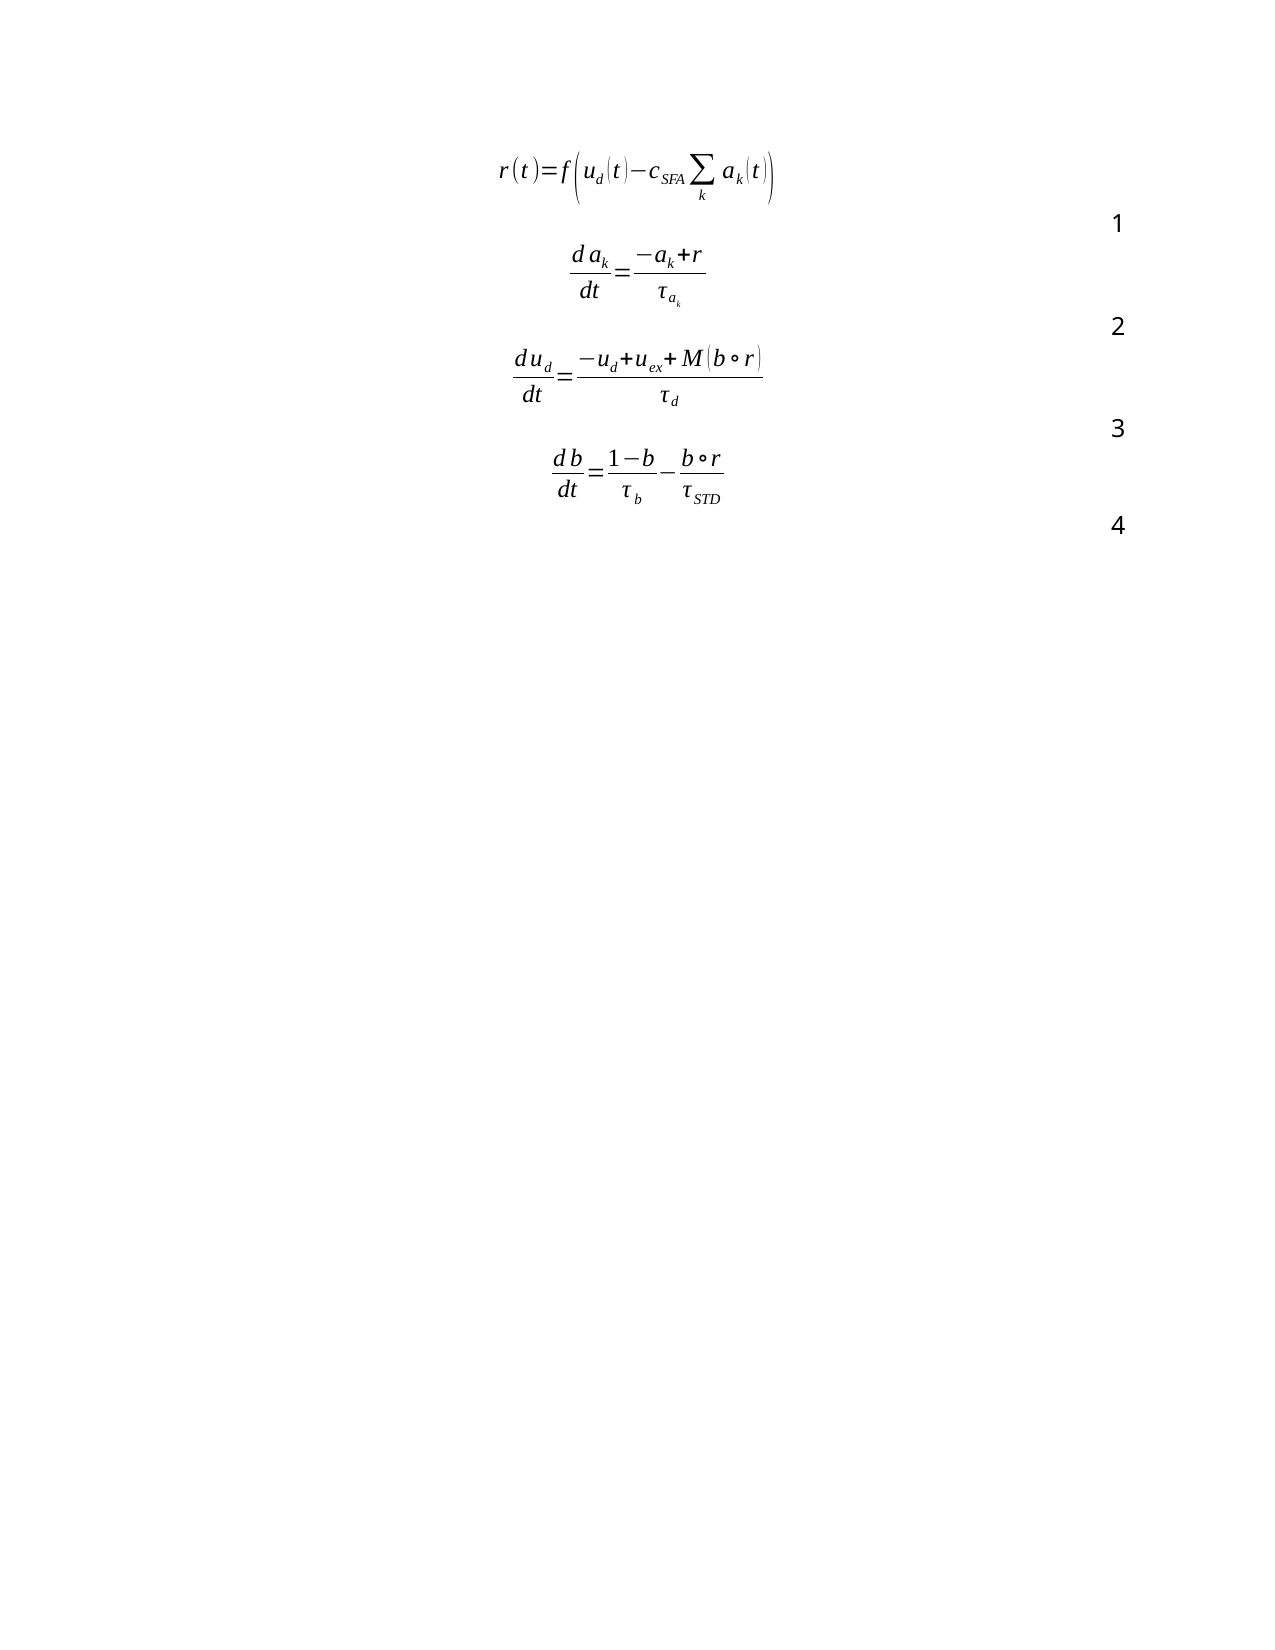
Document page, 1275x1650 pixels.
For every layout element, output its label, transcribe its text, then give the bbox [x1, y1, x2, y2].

text 1 [150, 206, 1125, 240]
text 4 [150, 507, 1125, 541]
text 2 [150, 309, 1125, 343]
text 3 [150, 411, 1125, 445]
